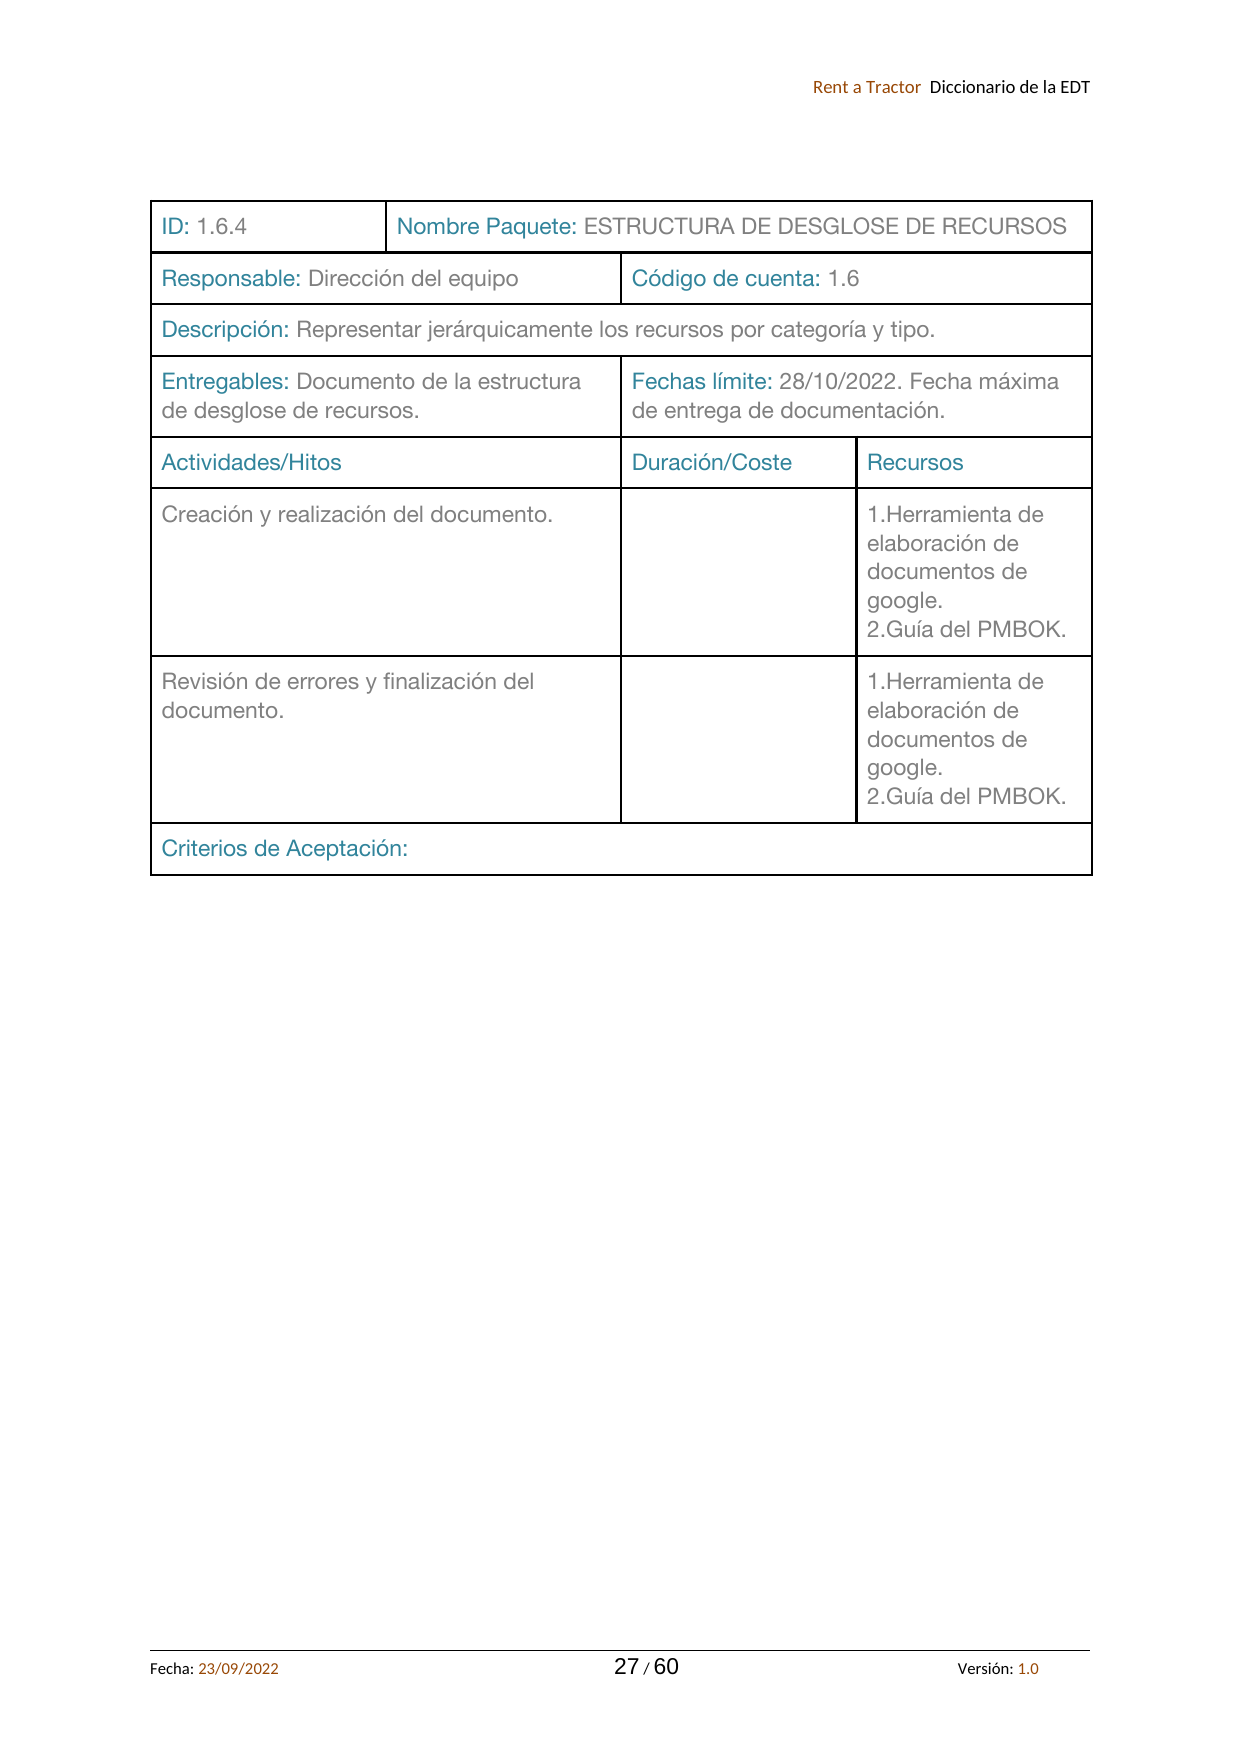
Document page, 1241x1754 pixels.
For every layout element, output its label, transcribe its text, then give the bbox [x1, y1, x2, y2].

table_cell 1.Herramienta de elaboración de documentos de google. 2.Guía del PMBOK. [858, 657, 1091, 822]
table_cell 1.Herramienta de elaboración de documentos de google. 2.Guía del PMBOK. [858, 489, 1091, 654]
table_header Nombre Paquete: ESTRUCTURA DE DESGLOSE DE RECURSOS [387, 202, 1091, 251]
table_cell Entregables: Documento de la estructura de desglose de recursos. [152, 357, 620, 436]
table_cell [622, 489, 855, 654]
table_cell Criterios de Aceptación: [152, 824, 1091, 873]
table_cell Actividades/Hitos [152, 438, 620, 487]
table_cell [622, 657, 855, 822]
table_header ID: 1.6.4 [152, 202, 385, 251]
table_cell Duración/Coste [622, 438, 855, 487]
table_cell Fechas límite: 28/10/2022. Fecha máxima de entrega de documentación. [622, 357, 1091, 436]
table_cell Recursos [858, 438, 1091, 487]
table_cell Código de cuenta: 1.6 [622, 254, 1091, 303]
table_cell Creación y realización del documento. [152, 489, 620, 654]
table_cell Responsable: Dirección del equipo [152, 254, 620, 303]
table_cell Revisión de errores y finalización del documento. [152, 657, 620, 822]
table_cell Descripción: Representar jerárquicamente los recursos por categoría y tipo. [152, 305, 1091, 355]
